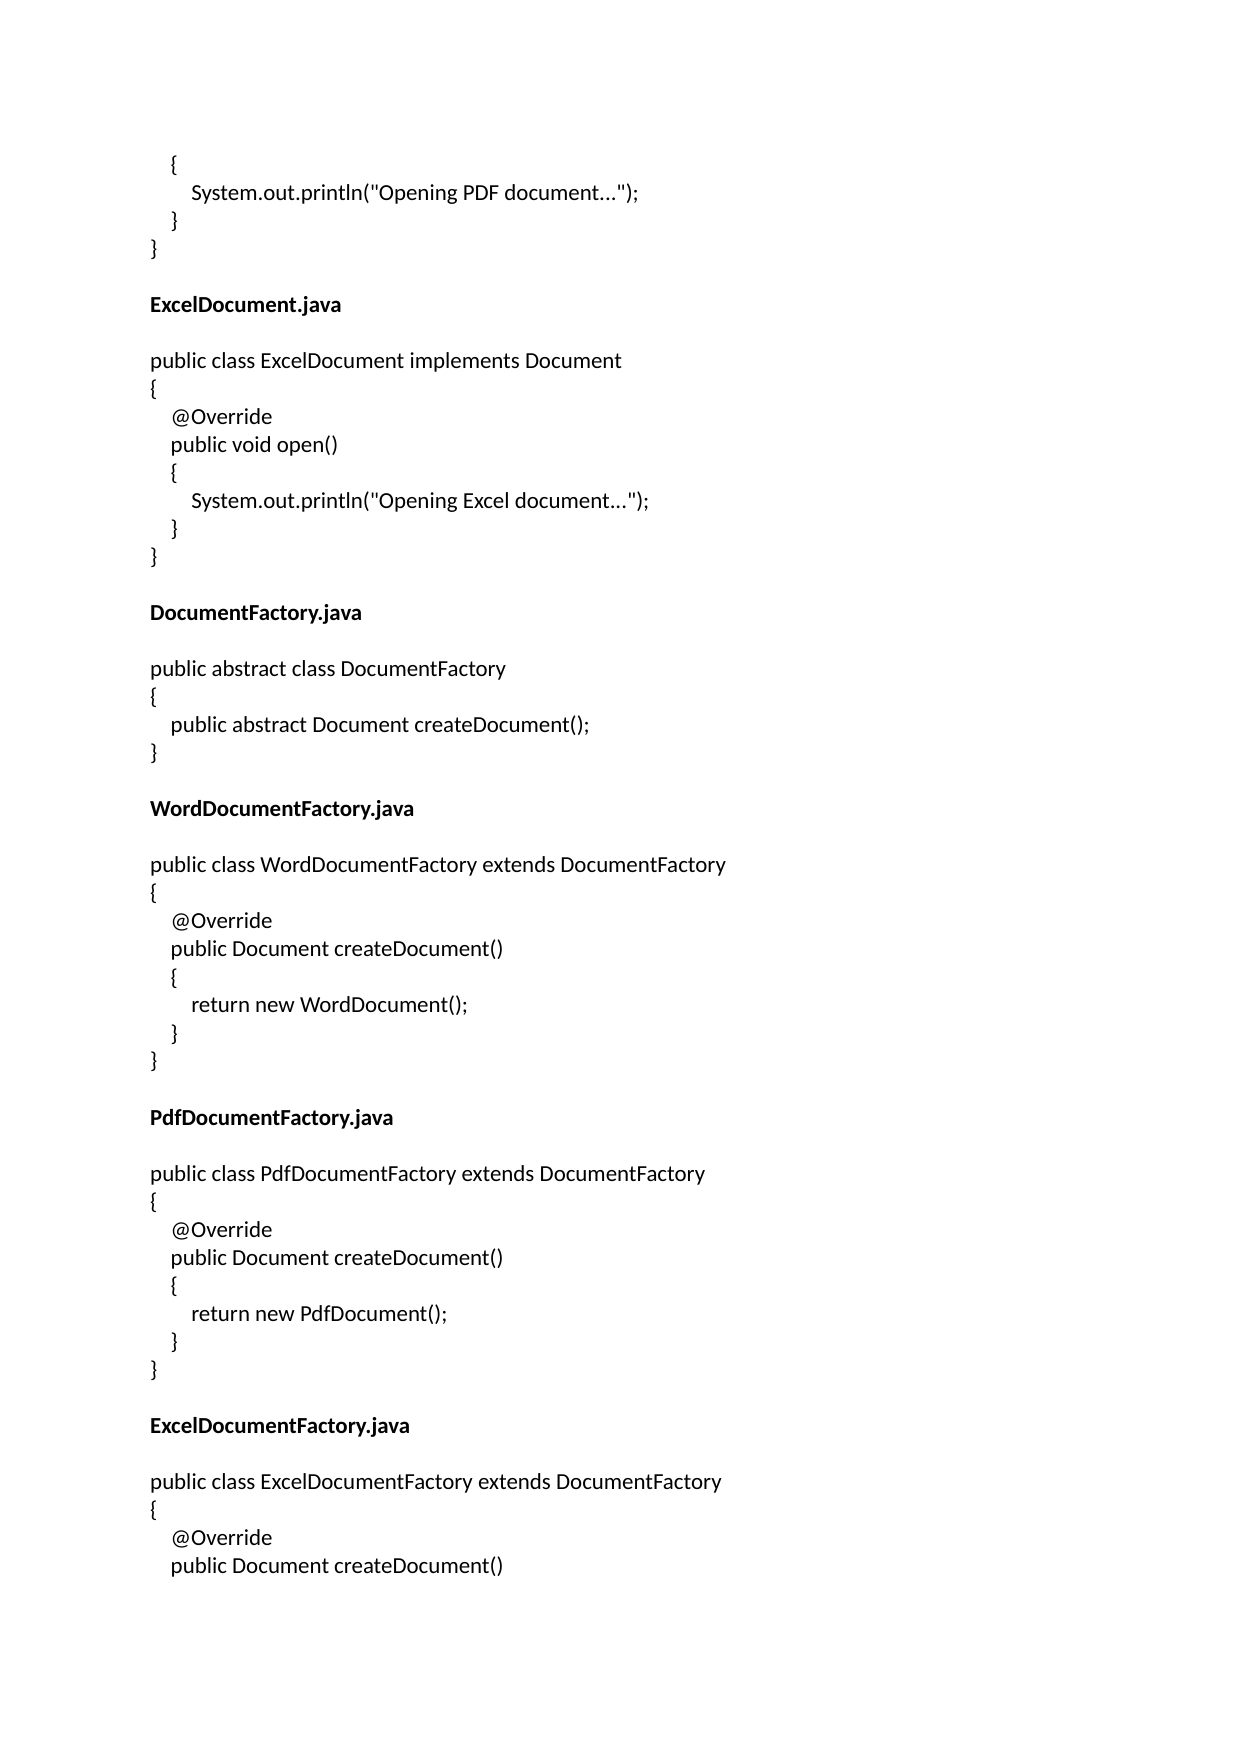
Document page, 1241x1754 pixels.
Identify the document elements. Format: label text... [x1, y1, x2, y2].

text { [150, 1495, 1090, 1523]
text System.out.println("Opening Excel document..."); [150, 486, 1090, 514]
text ExcelDocumentFactory.java [150, 1411, 1090, 1439]
text @Override [150, 1523, 1090, 1551]
text public class ExcelDocumentFactory extends DocumentFactory [150, 1467, 1090, 1495]
text public class PdfDocumentFactory extends DocumentFactory [150, 1159, 1090, 1187]
text @Override [150, 402, 1090, 430]
text } [150, 234, 1090, 262]
text } [150, 738, 1090, 766]
text { [150, 878, 1090, 907]
text { [150, 150, 1090, 178]
text public abstract Document createDocument(); [150, 710, 1090, 738]
text return new WordDocument(); [150, 991, 1090, 1019]
text { [150, 1271, 1090, 1299]
text @Override [150, 1215, 1090, 1243]
text } [150, 1327, 1090, 1355]
text { [150, 1187, 1090, 1215]
text } [150, 542, 1090, 570]
text PdfDocumentFactory.java [150, 1103, 1090, 1131]
text public void open() [150, 430, 1090, 458]
text { [150, 374, 1090, 402]
text public abstract class DocumentFactory [150, 654, 1090, 682]
text return new PdfDocument(); [150, 1299, 1090, 1327]
text { [150, 458, 1090, 486]
text ExcelDocument.java [150, 290, 1090, 318]
text public Document createDocument() [150, 934, 1090, 963]
text public Document createDocument() [150, 1243, 1090, 1271]
text } [150, 1019, 1090, 1047]
text { [150, 682, 1090, 710]
text public class ExcelDocument implements Document [150, 346, 1090, 374]
text } [150, 514, 1090, 542]
text DocumentFactory.java [150, 598, 1090, 626]
text System.out.println("Opening PDF document..."); [150, 178, 1090, 206]
text { [150, 963, 1090, 991]
text } [150, 1047, 1090, 1075]
text public class WordDocumentFactory extends DocumentFactory [150, 851, 1090, 878]
text } [150, 206, 1090, 234]
text public Document createDocument() [150, 1551, 1090, 1579]
text WordDocumentFactory.java [150, 794, 1090, 822]
text } [150, 1355, 1090, 1383]
text @Override [150, 907, 1090, 934]
